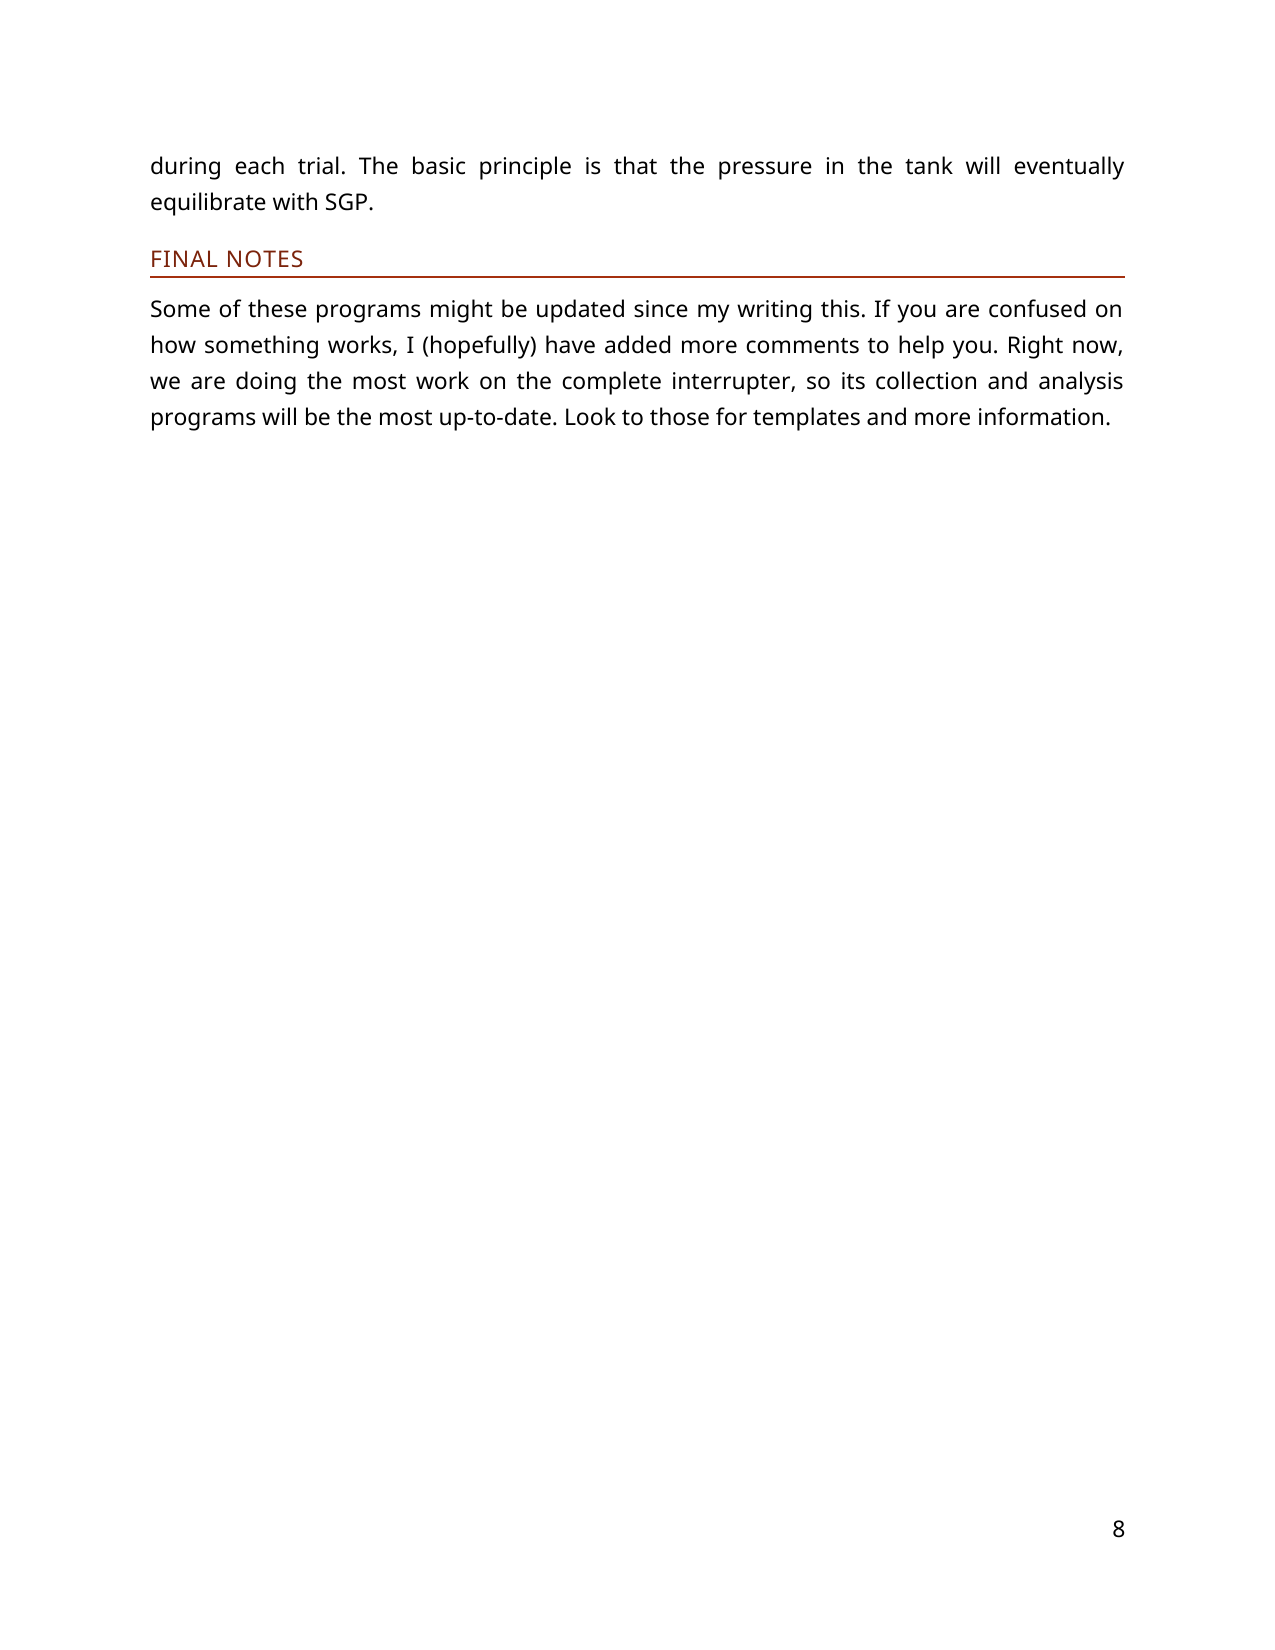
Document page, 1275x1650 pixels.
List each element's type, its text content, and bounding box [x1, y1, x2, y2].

text Some of these programs might be updated since my writing this. If you are confused on how something works, I (hopefully) have added more comments to help you. Right now, we are doing the most work on the complete interrupter, so its collection and analysis programs will be the most up-to-date. Look to those for templates and more information. [150, 293, 1125, 432]
subtitle Final Notes [150, 243, 1125, 276]
